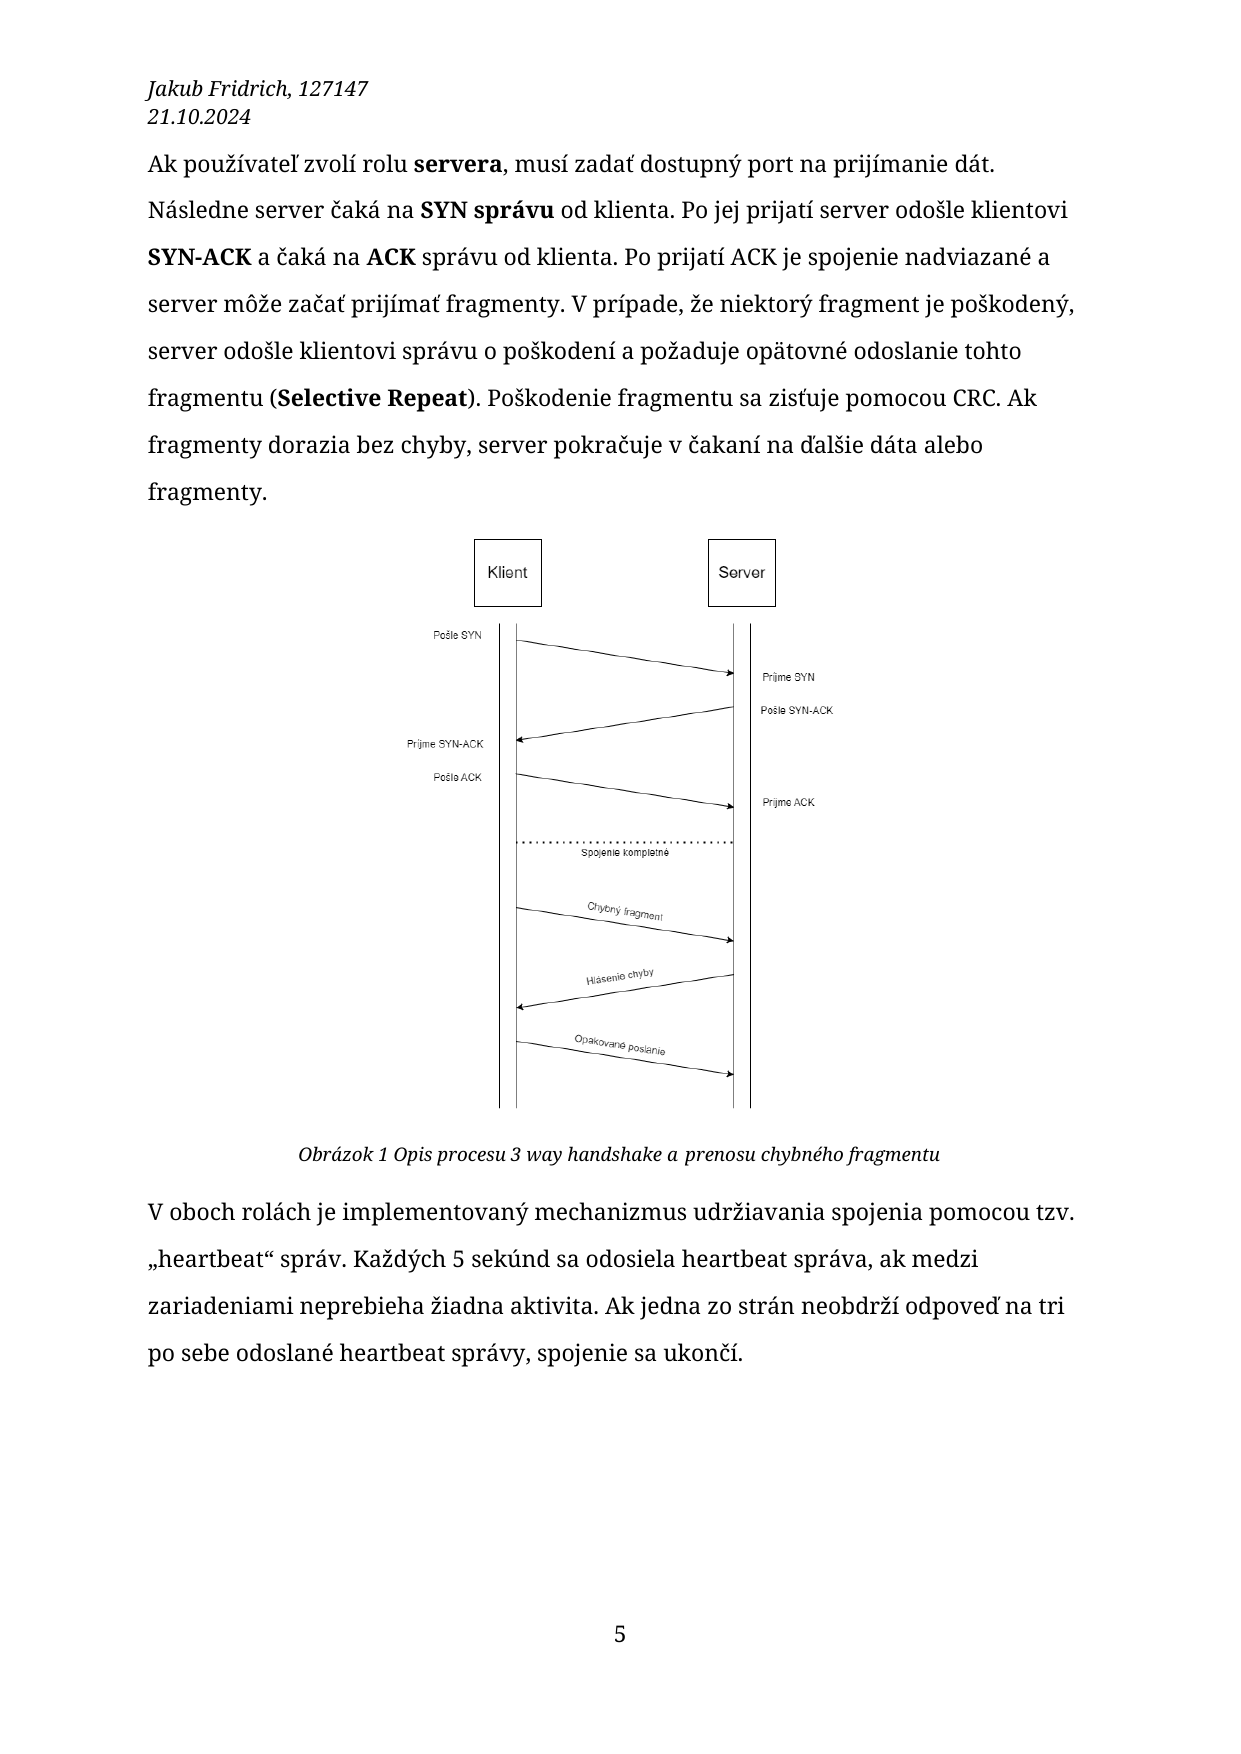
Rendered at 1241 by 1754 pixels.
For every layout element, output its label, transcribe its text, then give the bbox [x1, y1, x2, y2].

picture [398, 539, 842, 1109]
text V oboch rolách je implementovaný mechanizmus udržiavania spojenia pomocou tzv. „heartbeat“ správ. Každých 5 sekúnd sa odosiela heartbeat správa, ak medzi zariadeniami neprebieha žiadna aktivita. Ak jedna zo strán neobdrží odpoveď na tri po sebe odoslané heartbeat správy, spojenie sa ukončí. [148, 1196, 1093, 1368]
text Obrázok 1 Opis procesu 3 way handshake a prenosu chybného fragmentu [148, 1141, 1093, 1167]
text Ak používateľ zvolí rolu servera, musí zadať dostupný port na prijímanie dát. Následne server čaká na SYN správu od klienta. Po jej prijatí server odošle klientovi SYN-ACK a čaká na ACK správu od klienta. Po prijatí ACK je spojenie nadviazané a server môže začať prijímať fragmenty. V prípade, že niektorý fragment je poškodený, server odošle klientovi správu o poškodení a požaduje opätovné odoslanie tohto fragmentu (Selective Repeat). Poškodenie fragmentu sa zisťuje pomocou CRC. Ak fragmenty dorazia bez chyby, server pokračuje v čakaní na ďalšie dáta alebo fragmenty. [148, 148, 1093, 507]
